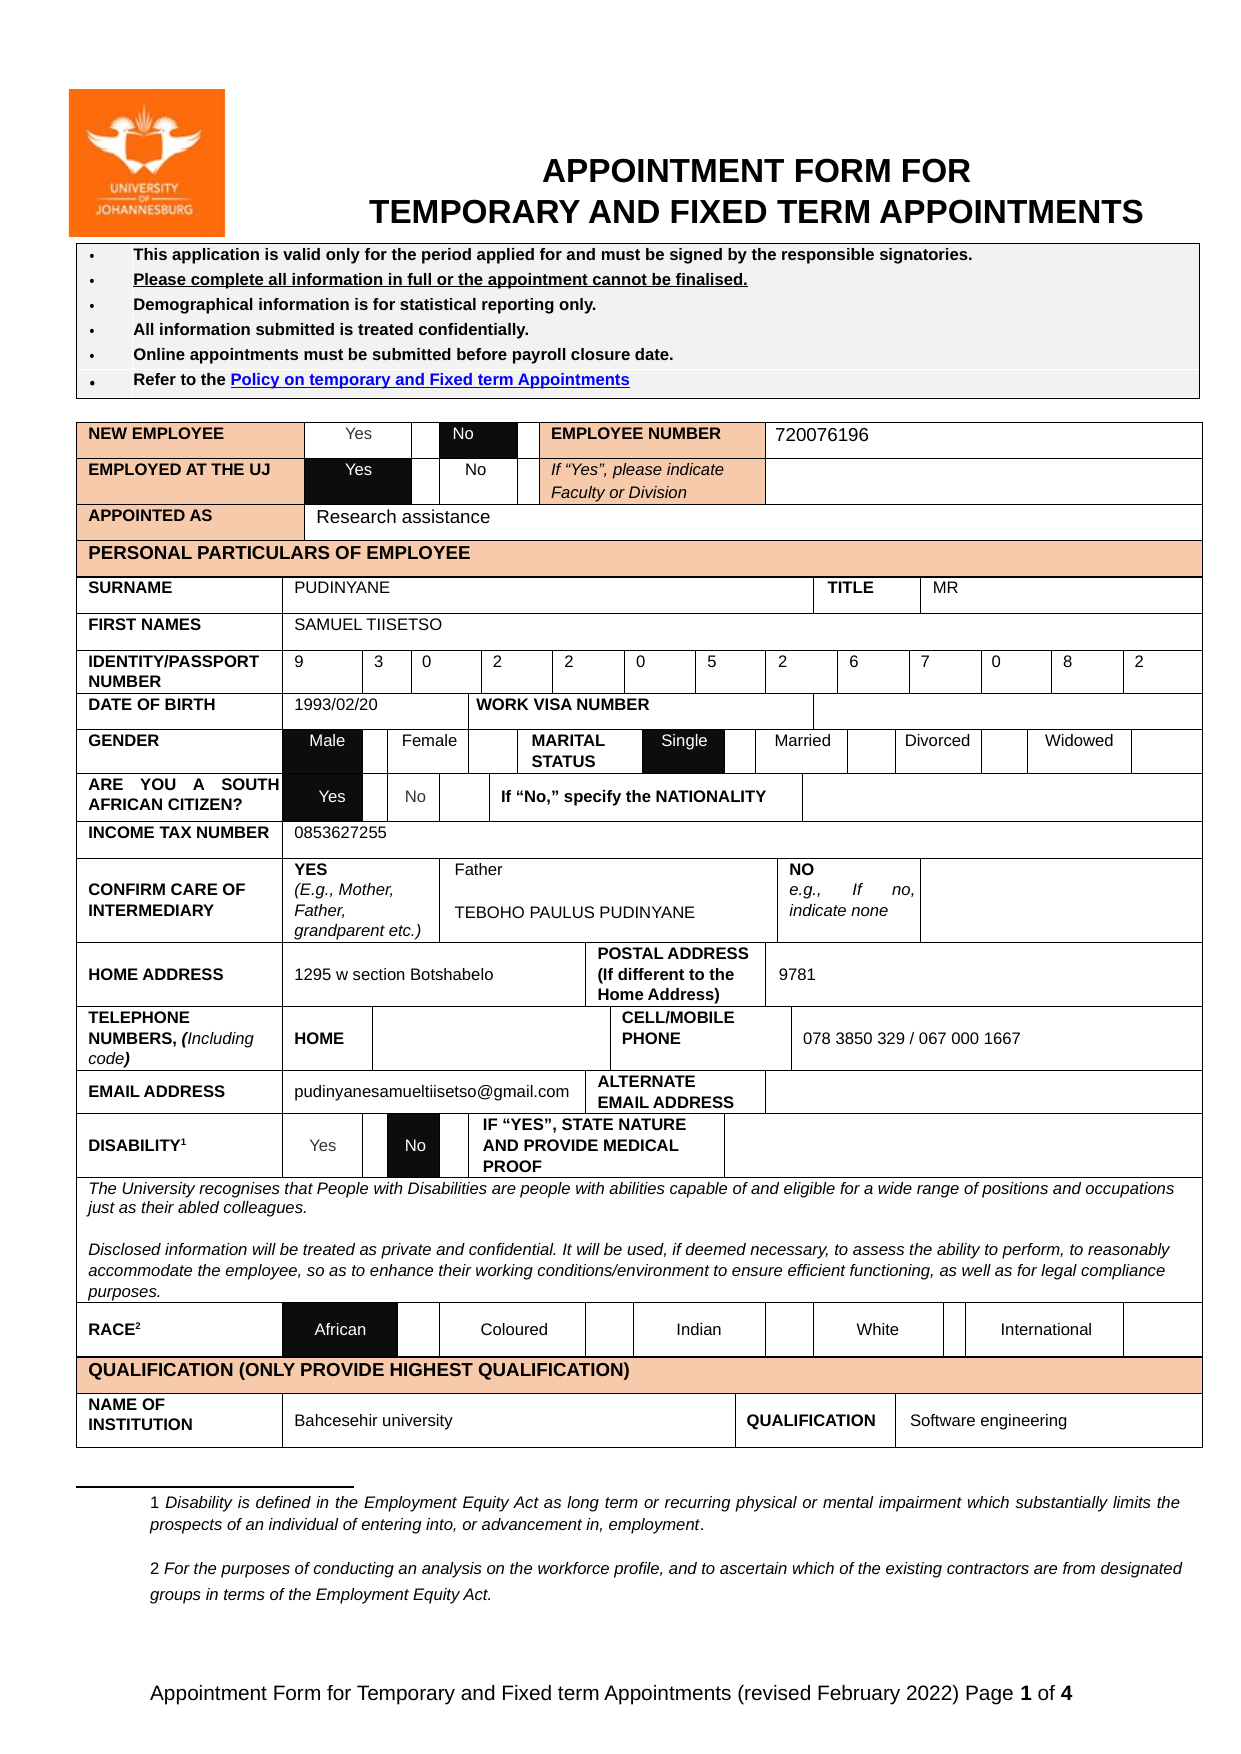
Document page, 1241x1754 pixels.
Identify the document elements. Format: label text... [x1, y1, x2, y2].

table_cell 2 [553, 651, 624, 693]
table_cell [363, 730, 387, 773]
table_cell [398, 1303, 439, 1356]
table_cell [944, 1303, 965, 1356]
table_cell Yes [283, 1114, 362, 1177]
table_cell [803, 774, 1202, 821]
table_cell GENDER [77, 730, 282, 773]
table_cell Demographical information is for statistical reporting only. [133, 294, 1199, 319]
table_cell Female [388, 730, 468, 773]
table_cell 7 [910, 651, 981, 693]
table_cell No [388, 774, 439, 821]
table_cell YES (E.g., Mother, Father, grandparent etc.) [283, 859, 439, 942]
table_cell 8 [1052, 651, 1123, 693]
table_cell NAME OF INSTITUTION [77, 1394, 282, 1447]
table_cell Please complete all information in full or the appointment cannot be finalised. [133, 269, 1199, 294]
table_cell • [77, 344, 132, 369]
table_cell Coloured [440, 1303, 585, 1356]
table_header [412, 423, 439, 458]
table_header EMPLOYEE NUMBER [540, 423, 765, 458]
table_cell African [283, 1303, 397, 1356]
table_cell Indian [634, 1303, 765, 1356]
table_cell 9781 [766, 943, 1202, 1006]
picture [68, 89, 226, 237]
table_cell • [77, 319, 132, 344]
table_cell Male [283, 730, 362, 773]
table_cell International [966, 1303, 1123, 1356]
table_cell SURNAME [77, 578, 282, 613]
table_cell [814, 694, 1202, 729]
table_cell [921, 859, 1202, 942]
table_cell [469, 730, 517, 773]
table_header This application is valid only for the period applied for and must be signed by the responsible signatories. [133, 244, 1199, 269]
table_cell Yes [283, 774, 362, 821]
table_cell [1132, 730, 1202, 773]
table_header Yes [305, 423, 411, 458]
table_cell The University recognises that People with Disabilities are people with abilities capable of and eligible for a wide range of positions and occupations just as their abled colleagues. Disclosed information will be treated as private and confidential. It will be used, if deemed necessary, to assess the ability to perform, to reasonably accommodate the employee, so as to enhance their working conditions/environment to ensure efficient functioning, as well as for legal compliance purposes. [77, 1178, 1202, 1302]
table_cell SAMUEL TIISETSO [283, 614, 1202, 649]
table_cell All information submitted is treated confidentially. [133, 319, 1199, 344]
table_cell APPOINTED AS [77, 505, 304, 540]
table_cell DISABILITY [77, 1114, 282, 1177]
table_header • [77, 244, 132, 269]
table_cell 0 [625, 651, 695, 693]
text APPOINTMENT FORM FOR [226, 151, 1226, 189]
table_cell Widowed [1028, 730, 1131, 773]
table_cell EMAIL ADDRESS [77, 1071, 282, 1113]
table_cell [440, 774, 489, 821]
table_cell pudinyanesamueltiisetso@gmail.com [283, 1071, 585, 1113]
table_cell Single [643, 730, 724, 773]
table_cell 078 3850 329 / 067 000 1667 [792, 1007, 1202, 1070]
table_cell [440, 1114, 468, 1177]
table_cell ARE YOU A SOUTH AFRICAN CITIZEN? [77, 774, 282, 821]
table_cell [766, 459, 1202, 504]
table_cell CONFIRM CARE OF INTERMEDIARY [77, 859, 282, 942]
table_cell [412, 459, 439, 504]
table_cell WORK VISA NUMBER [469, 694, 813, 729]
table_cell IF “YES”, STATE NATURE AND PROVIDE MEDICAL PROOF [469, 1114, 724, 1177]
table_cell PERSONAL PARTICULARS OF EMPLOYEE [77, 541, 1202, 576]
table_cell CELL/MOBILE PHONE [611, 1007, 791, 1070]
table_cell No [440, 459, 517, 504]
table_cell FIRST NAMES [77, 614, 282, 649]
table_cell 1295 w section Botshabelo [283, 943, 585, 1006]
table_cell • [77, 269, 132, 294]
table_cell HOME ADDRESS [77, 943, 282, 1006]
table_cell [725, 1114, 1202, 1177]
table_cell 5 [696, 651, 765, 693]
table_cell Yes [305, 459, 411, 504]
table_cell • [77, 370, 132, 397]
table_cell Married [756, 730, 847, 773]
table_cell Bahcesehir university [283, 1394, 735, 1447]
table_cell RACE [77, 1303, 282, 1356]
table_cell 0 [982, 651, 1051, 693]
table_cell MR [921, 578, 1202, 613]
table_cell Divorced [896, 730, 981, 773]
table_cell EMPLOYED AT THE UJ [77, 459, 304, 504]
table_cell IDENTITY/PASSPORT NUMBER [77, 651, 282, 693]
table_header NEW EMPLOYEE [77, 423, 304, 458]
table_cell ALTERNATE EMAIL ADDRESS [586, 1071, 765, 1113]
table_header No [440, 423, 517, 458]
table_cell 2 [766, 651, 837, 693]
table_cell INCOME TAX NUMBER [77, 822, 282, 857]
table_cell 2 [482, 651, 552, 693]
table_cell NO e.g., If no, indicate none [778, 859, 920, 942]
table_cell [766, 1071, 1202, 1113]
table_cell [373, 1007, 610, 1070]
table_cell [363, 1114, 387, 1177]
table_cell [848, 730, 895, 773]
table_cell Refer to the Policy on temporary and Fixed term Appointments [133, 370, 1199, 397]
table_cell [1124, 1303, 1202, 1356]
table_cell White [814, 1303, 943, 1356]
table_cell PUDINYANE [283, 578, 813, 613]
table_cell HOME [283, 1007, 372, 1070]
table_cell Father TEBOHO PAULUS PUDINYANE [440, 859, 777, 942]
table_cell [982, 730, 1027, 773]
table_cell DATE OF BIRTH [77, 694, 282, 729]
table_cell [363, 774, 387, 821]
table_cell 0853627255 [283, 822, 1202, 857]
table_cell 9 [283, 651, 362, 693]
table_cell Software engineering [896, 1394, 1202, 1447]
table_cell [725, 730, 755, 773]
table_cell 3 [363, 651, 411, 693]
table_cell No [388, 1114, 439, 1177]
table_cell TELEPHONE NUMBERS, (Including code) [77, 1007, 282, 1070]
table_cell TITLE [814, 578, 920, 613]
table_cell Online appointments must be submitted before payroll closure date. [133, 344, 1199, 369]
table_cell QUALIFICATION [736, 1394, 895, 1447]
text TEMPORARY AND FIXED TERM APPOINTMENTS [226, 192, 1227, 231]
table_header 720076196 [766, 423, 1202, 458]
table_cell [586, 1303, 633, 1356]
table_cell QUALIFICATION (ONLY PROVIDE HIGHEST QUALIFICATION) [77, 1358, 1202, 1393]
table_header [518, 423, 539, 458]
table_cell MARITAL STATUS [518, 730, 642, 773]
table_cell • [77, 294, 132, 319]
table_cell 0 [412, 651, 481, 693]
table_cell [518, 459, 539, 504]
table_cell [766, 1303, 813, 1356]
table_cell POSTAL ADDRESS (If different to the Home Address) [586, 943, 765, 1006]
table_cell 2 [1124, 651, 1202, 693]
table_cell 6 [838, 651, 909, 693]
table_cell If “Yes”, please indicate Faculty or Division [540, 459, 765, 504]
table_cell If “No,” specify the NATIONALITY [490, 774, 802, 821]
table_cell Research assistance [305, 505, 1202, 540]
table_cell 1993/02/20 [283, 694, 468, 729]
